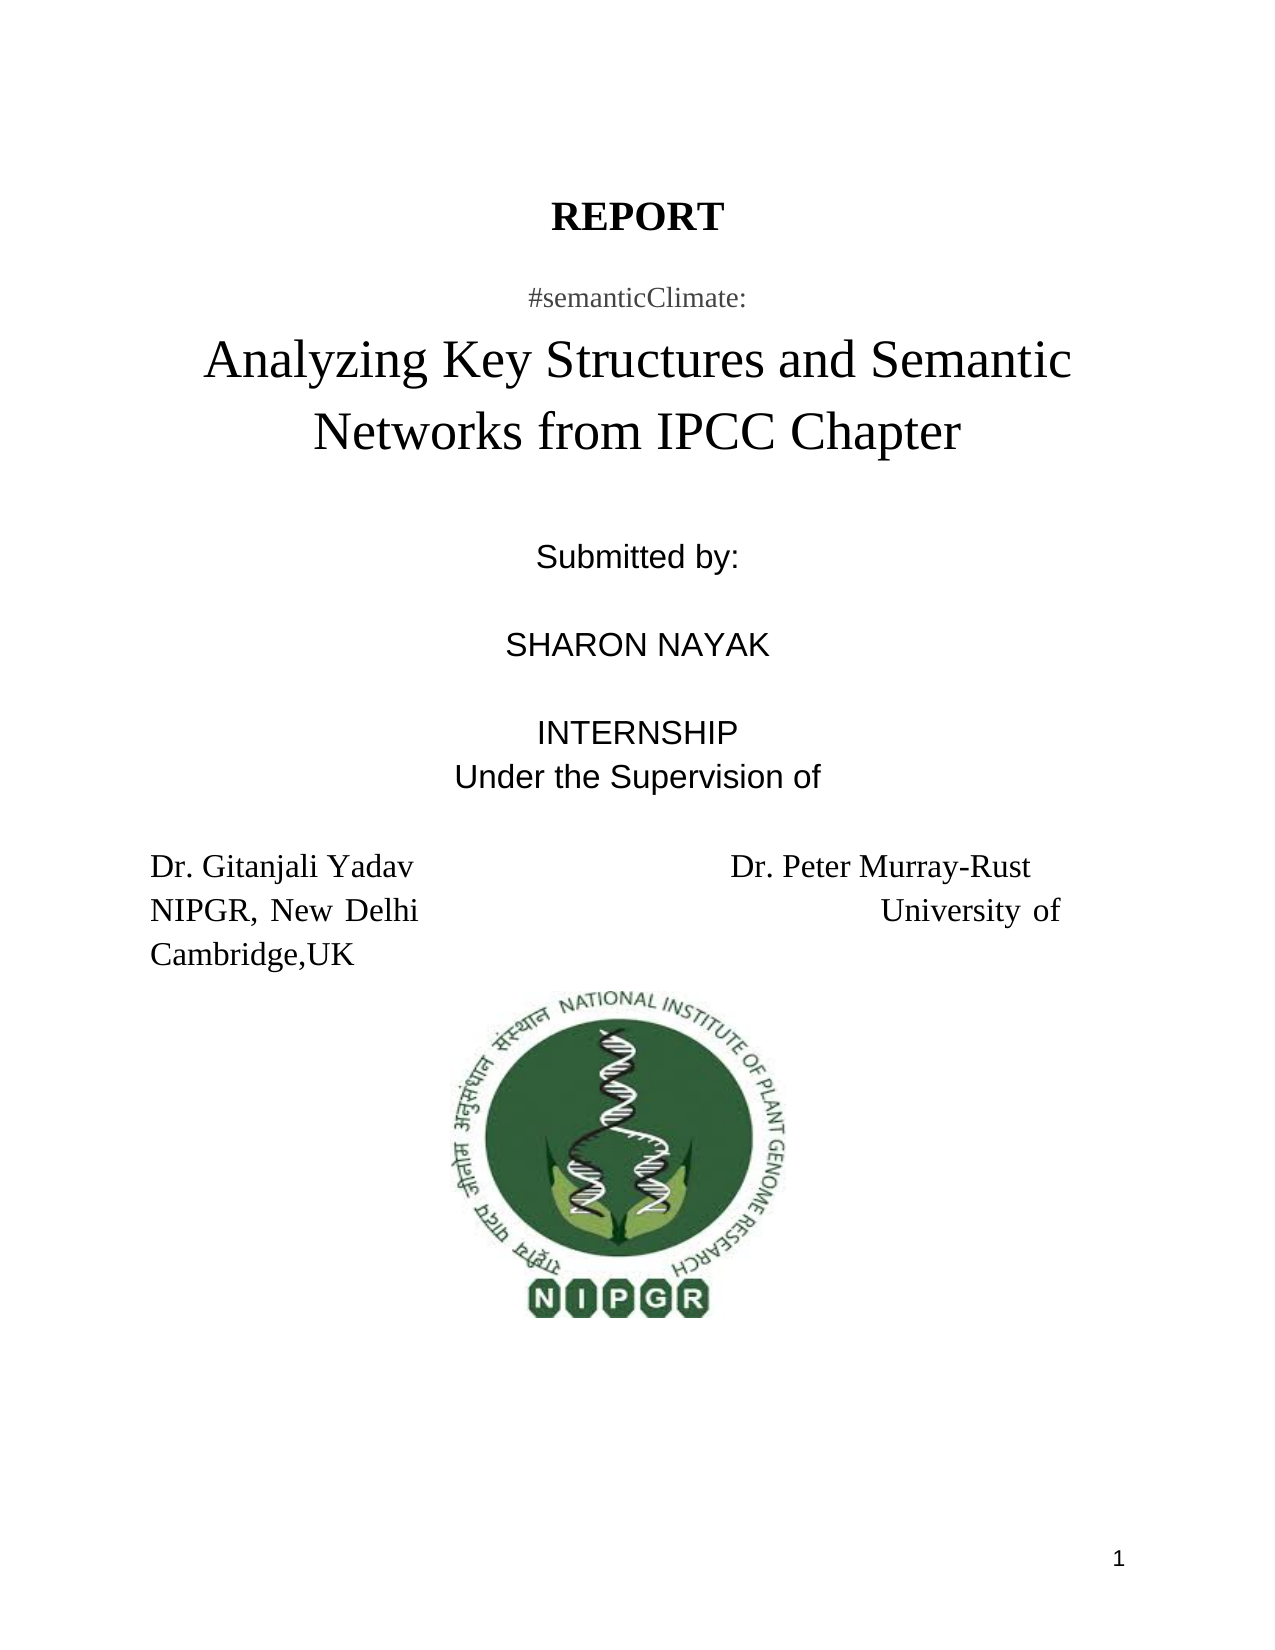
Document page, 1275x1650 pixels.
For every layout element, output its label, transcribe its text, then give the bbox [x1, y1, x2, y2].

subtitle #semanticClimate: [150, 280, 1125, 314]
picture [450, 991, 786, 1318]
text Under the Supervision of [150, 758, 1125, 796]
text SHARON NAYAK [150, 625, 1125, 663]
text NIPGR, New Delhi University of Cambridge,UK [150, 890, 1067, 972]
text Dr. Gitanjali Yadav Dr. Peter Murray-Rust [150, 846, 1067, 884]
subtitle REPORT [150, 192, 1125, 239]
text Submitted by: [150, 537, 1125, 575]
title Analyzing Key Structures and Semantic Networks from IPCC Chapter [150, 327, 1125, 461]
text INTERNSHIP [150, 713, 1125, 752]
